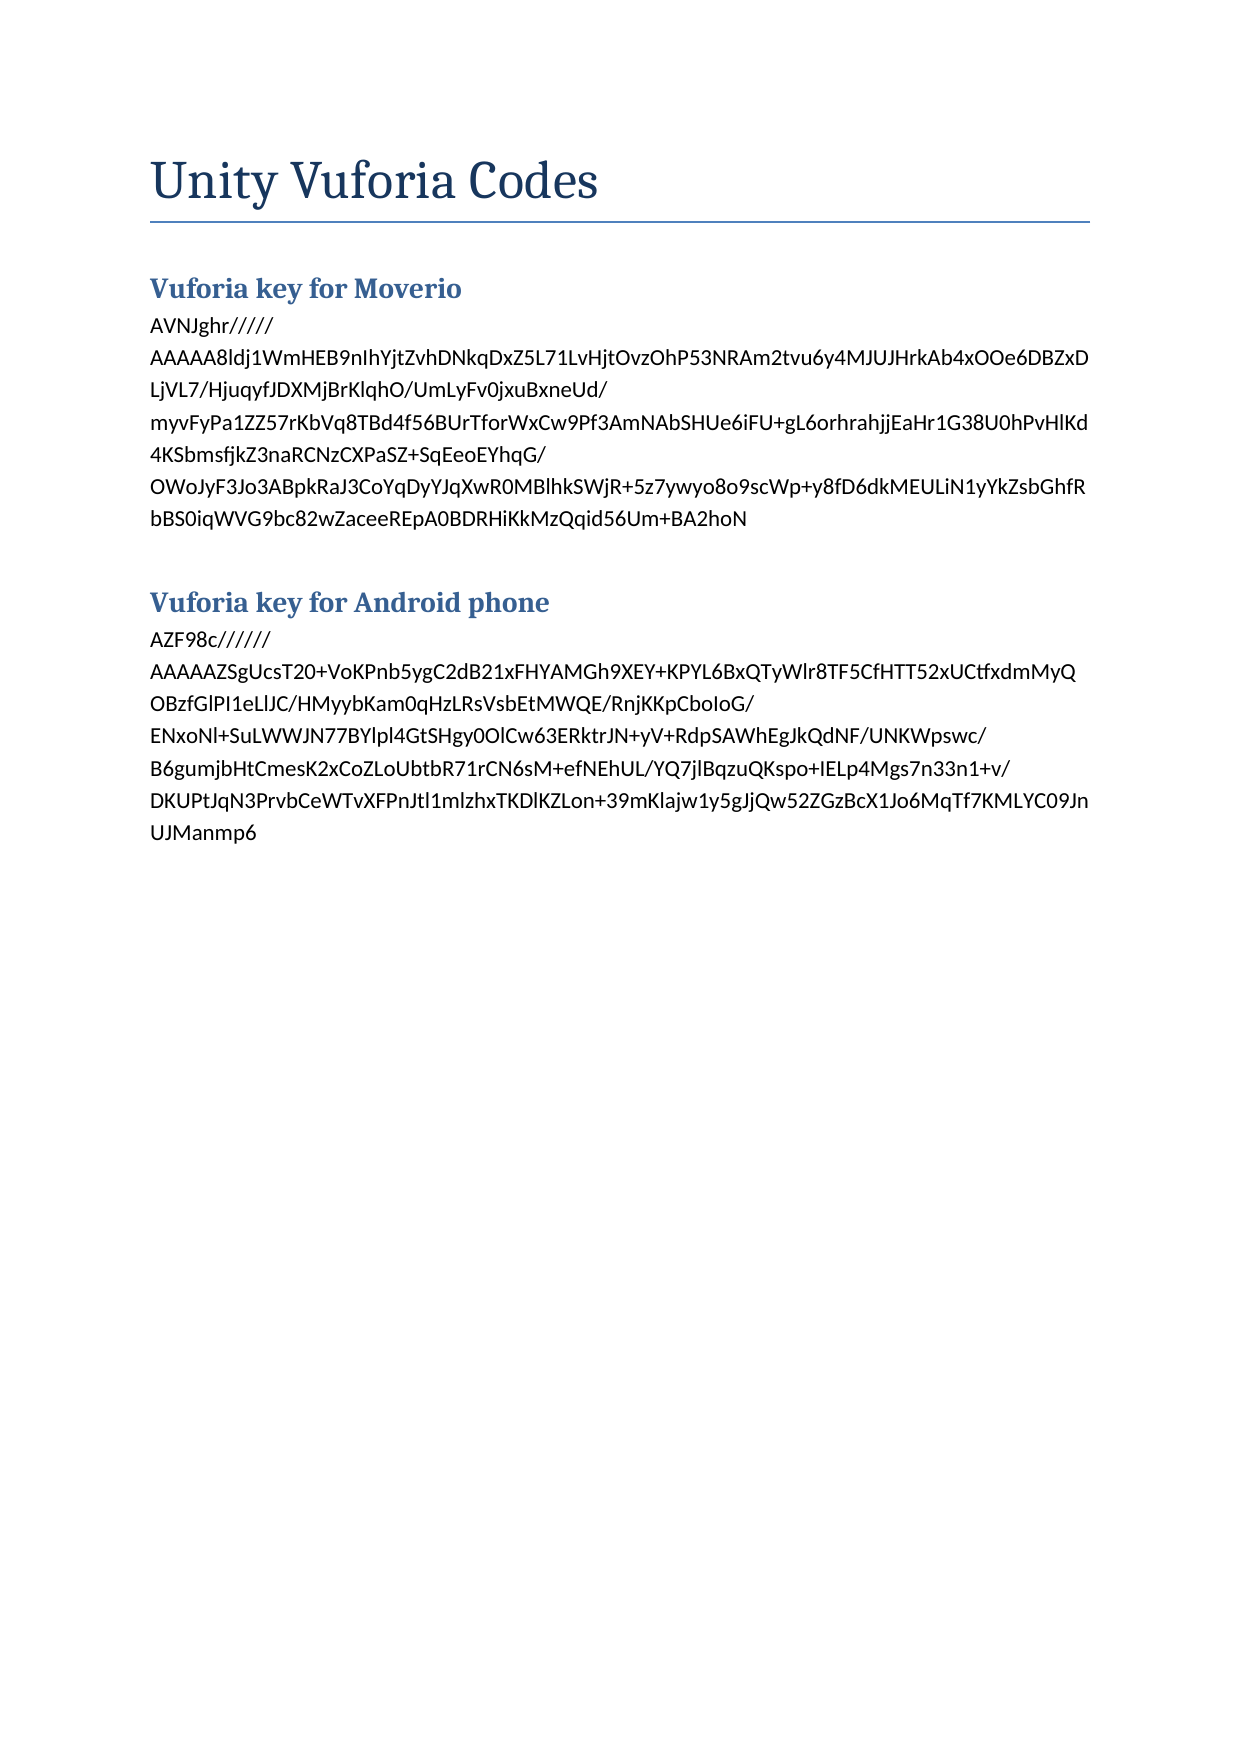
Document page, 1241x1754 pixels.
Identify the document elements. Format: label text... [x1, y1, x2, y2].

subtitle Vuforia key for Moverio [150, 273, 1090, 306]
text AVNJghr/////AAAAA8ldj1WmHEB9nIhYjtZvhDNkqDxZ5L71LvHjtOvzOhP53NRAm2tvu6y4MJUJHrkAb4xOOe6DBZxDLjVL7/HjuqyfJDXMjBrKlqhO/UmLyFv0jxuBxneUd/myvFyPa1ZZ57rKbVq8TBd4f56BUrTforWxCw9Pf3AmNAbSHUe6iFU+gL6orhrahjjEaHr1G38U0hPvHlKd4KSbmsfjkZ3naRCNzCXPaSZ+SqEeoEYhqG/OWoJyF3Jo3ABpkRaJ3CoYqDyYJqXwR0MBlhkSWjR+5z7ywyo8o9scWp+y8fD6dkMEULiN1yYkZsbGhfRbBS0iqWVG9bc82wZaceeREpA0BDRHiKkMzQqid56Um+BA2hoN [150, 311, 1090, 532]
subtitle Vuforia key for Android phone [150, 587, 1090, 620]
title Unity Vuforia Codes [150, 150, 1090, 221]
text AZF98c//////AAAAAZSgUcsT20+VoKPnb5ygC2dB21xFHYAMGh9XEY+KPYL6BxQTyWlr8TF5CfHTT52xUCtfxdmMyQOBzfGlPI1eLlJC/HMyybKam0qHzLRsVsbEtMWQE/RnjKKpCboIoG/ENxoNl+SuLWWJN77BYlpl4GtSHgy0OlCw63ERktrJN+yV+RdpSAWhEgJkQdNF/UNKWpswc/B6gumjbHtCmesK2xCoZLoUbtbR71rCN6sM+efNEhUL/YQ7jlBqzuQKspo+IELp4Mgs7n33n1+v/DKUPtJqN3PrvbCeWTvXFPnJtl1mlzhxTKDlKZLon+39mKlajw1y5gJjQw52ZGzBcX1Jo6MqTf7KMLYC09JnUJManmp6 [150, 625, 1090, 846]
